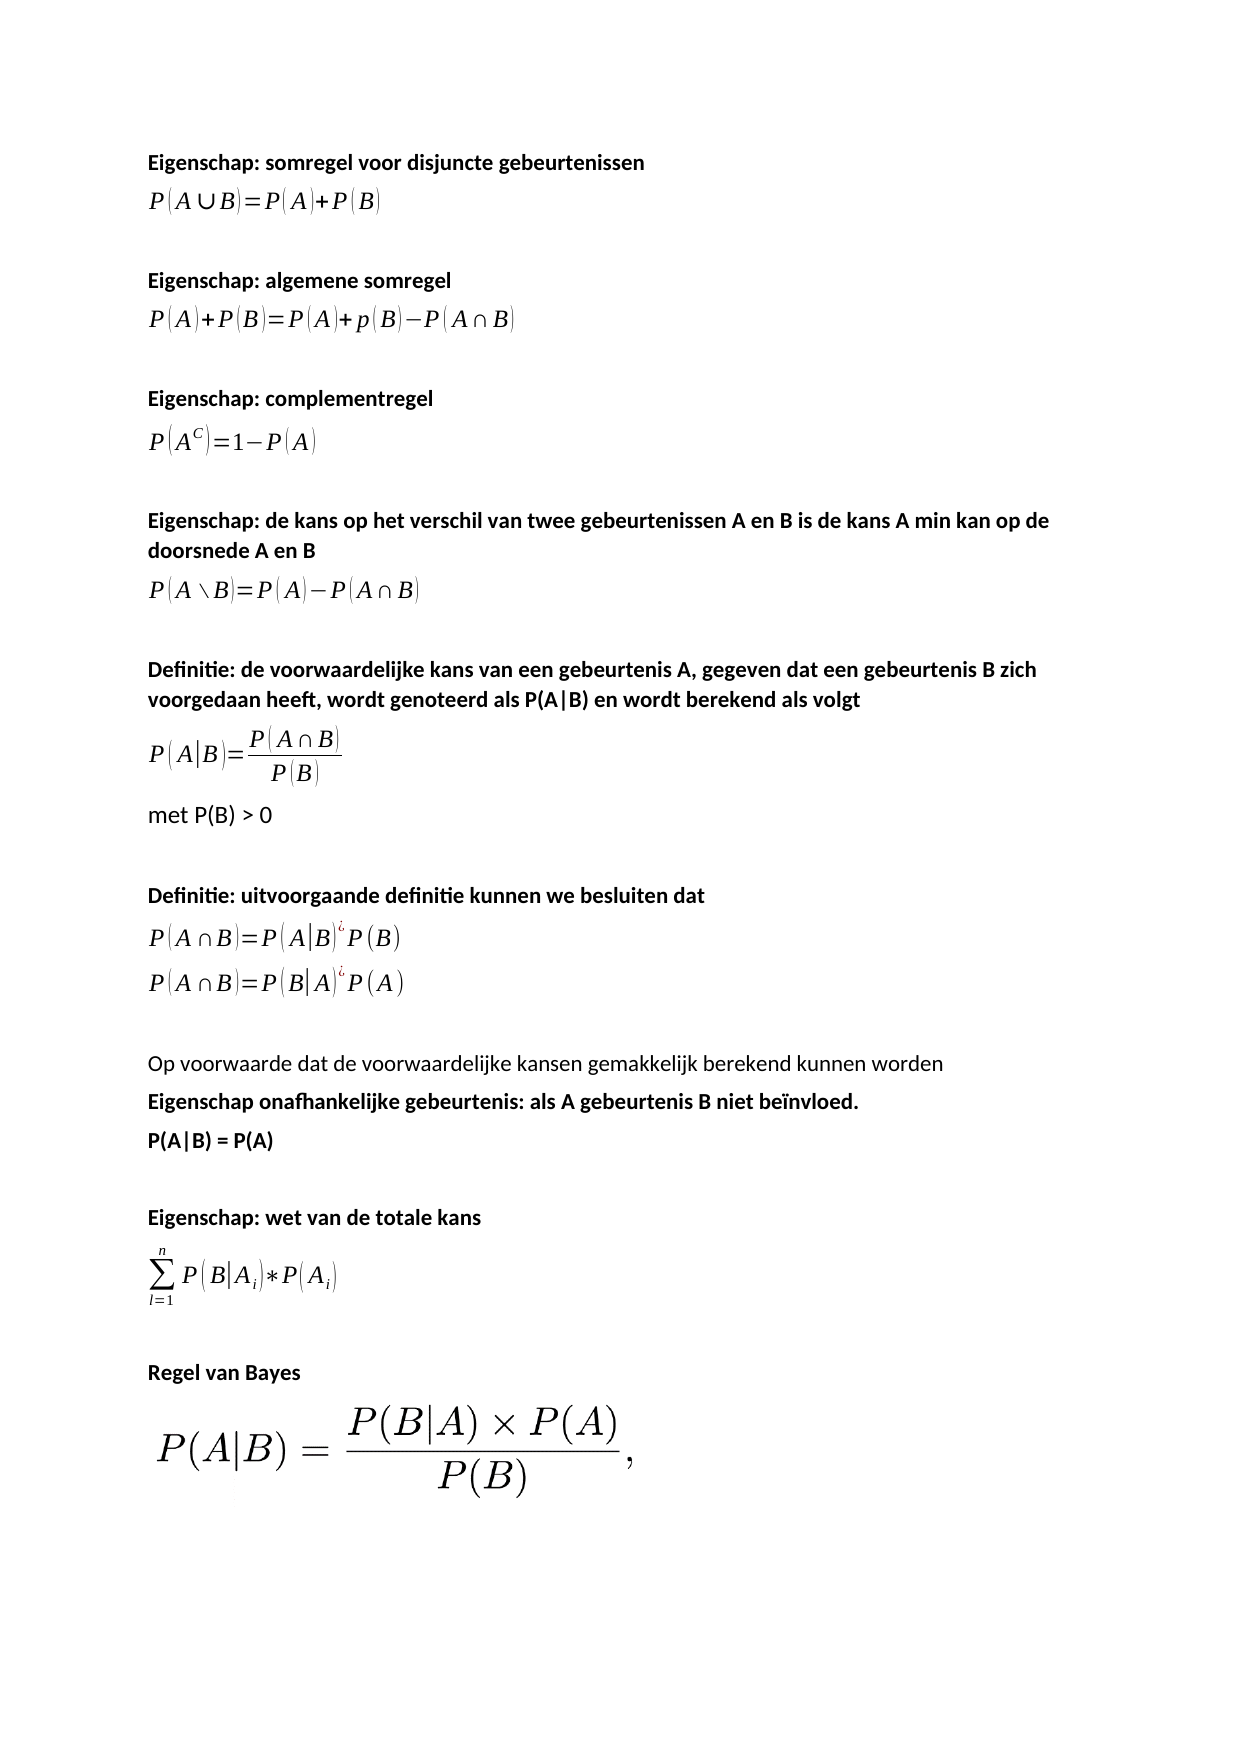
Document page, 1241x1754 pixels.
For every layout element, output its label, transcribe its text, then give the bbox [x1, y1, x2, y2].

text P(A|B) = P(A) [148, 1126, 1093, 1154]
picture [147, 1396, 648, 1509]
text Regel van Bayes [148, 1358, 1093, 1386]
text Eigenschap onafhankelijke gebeurtenis: als A gebeurtenis B niet beïnvloed. [148, 1087, 1093, 1115]
text Op voorwaarde dat de voorwaardelijke kansen gemakkelijk berekend kunnen worden [148, 1049, 1093, 1077]
text Definitie: de voorwaardelijke kans van een gebeurtenis A, gegeven dat een gebeurtenis B zich voorgedaan heeft, wordt genoteerd als P(A|B) en wordt berekend als volgt [148, 655, 1093, 713]
text Eigenschap: complementregel [148, 384, 1093, 412]
text Eigenschap: de kans op het verschil van twee gebeurtenissen A en B is de kans A min kan op de doorsnede A en B [148, 506, 1093, 564]
text Eigenschap: wet van de totale kans [148, 1203, 1093, 1231]
text met P(B) > 0 [148, 799, 1093, 829]
text Eigenschap: somregel voor disjuncte gebeurtenissen [148, 148, 1093, 176]
text Definitie: uitvoorgaande definitie kunnen we besluiten dat [148, 881, 1093, 909]
text Eigenschap: algemene somregel [148, 266, 1093, 294]
